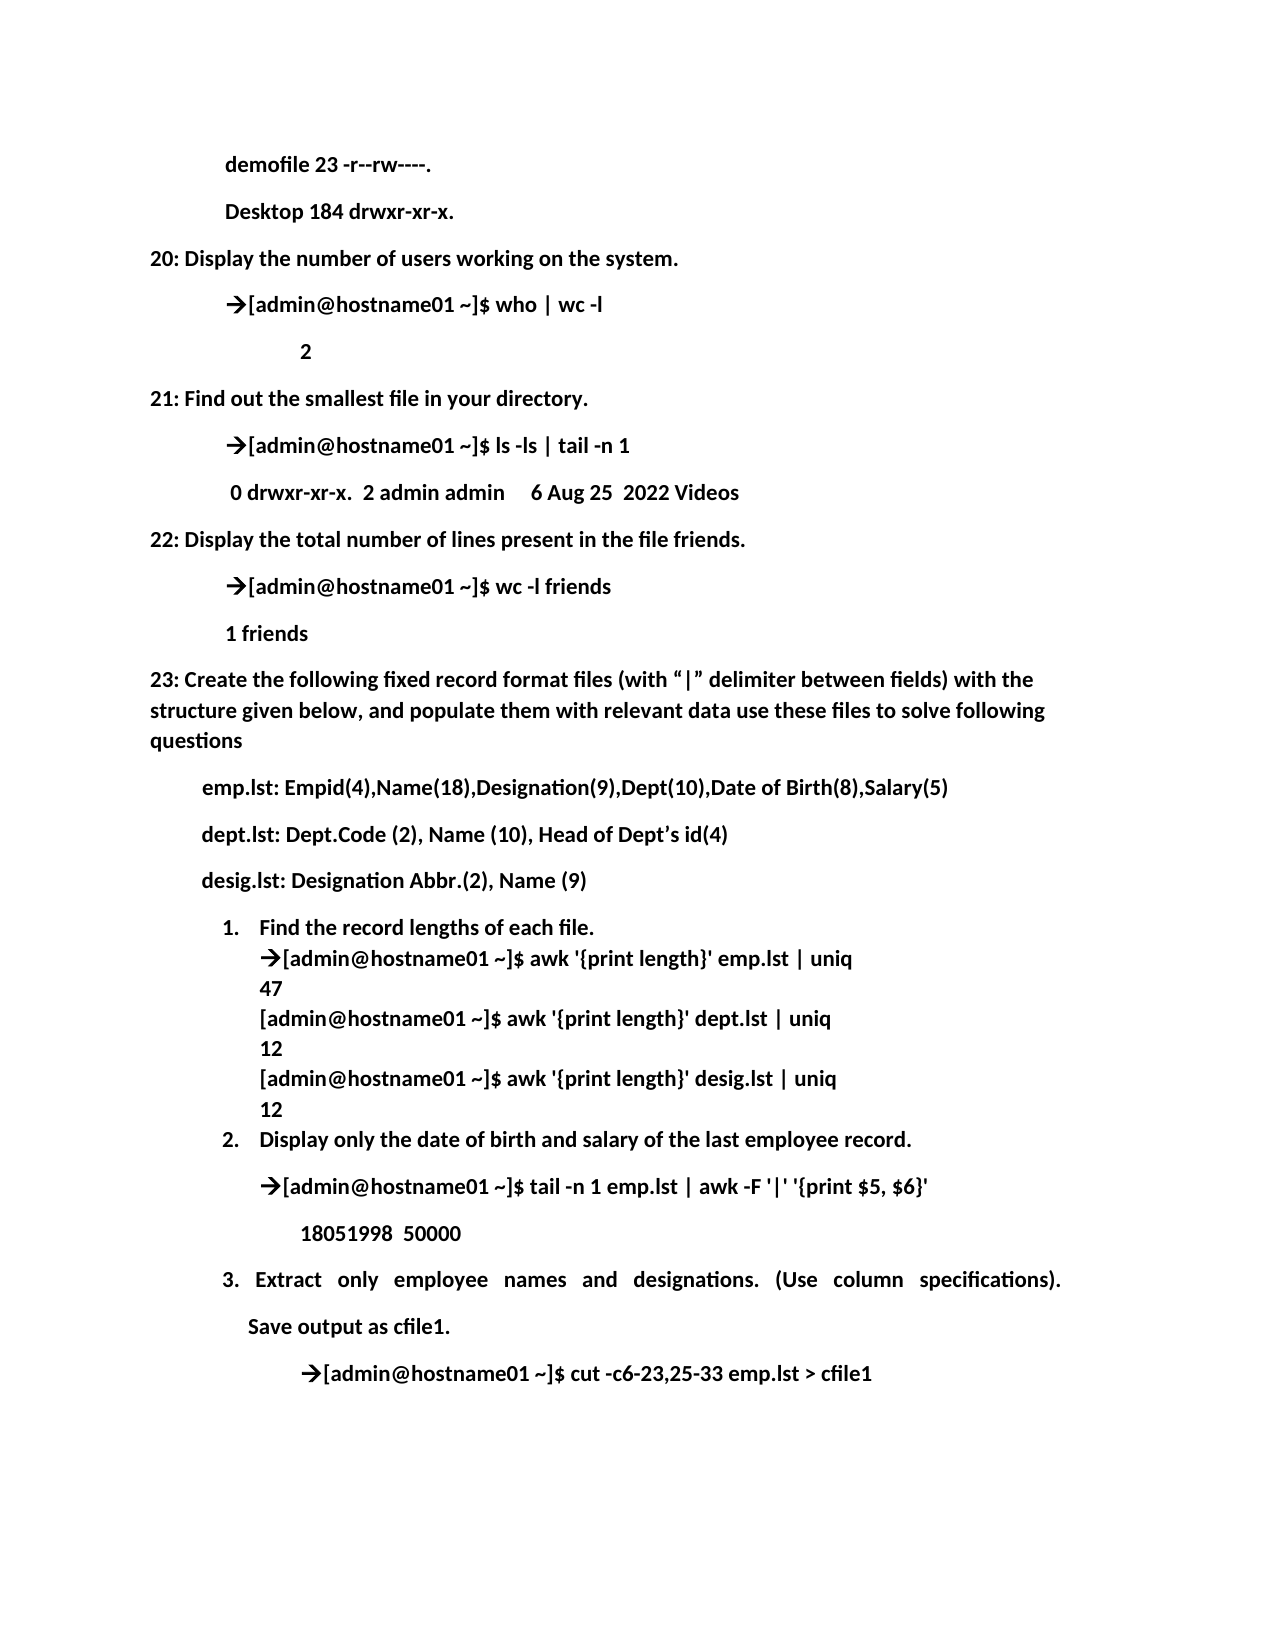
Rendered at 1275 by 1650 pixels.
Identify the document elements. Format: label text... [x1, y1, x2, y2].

text [admin@hostname01 ~]$ wc -l friends [150, 572, 1125, 600]
list Display only the date of birth and salary of the last employee record. [222, 1125, 1125, 1153]
list [admin@hostname01 ~]$ awk '{print length}' dept.lst | uniq [259, 1004, 1125, 1032]
text Save output as cfile1. [150, 1312, 1125, 1341]
list [admin@hostname01 ~]$ awk '{print length}' emp.lst | uniq [259, 944, 1125, 972]
list [admin@hostname01 ~]$ awk '{print length}' desig.lst | uniq [259, 1064, 1125, 1093]
text demofile 23 -r--rw----. [225, 150, 1125, 178]
text 2 [225, 337, 1125, 366]
text Desktop 184 drwxr-xr-x. [225, 197, 1125, 225]
list 12 [259, 1034, 1125, 1062]
text [admin@hostname01 ~]$ ls -ls | tail -n 1 [150, 431, 1125, 459]
text 22: Display the total number of lines present in the file friends. [150, 525, 1125, 553]
text [admin@hostname01 ~]$ who | wc -l [150, 291, 1125, 319]
text dept.lst: Dept.Code (2), Name (10), Head of Dept’s id(4) [150, 820, 1125, 848]
list 12 [259, 1095, 1125, 1123]
text 1 friends [150, 619, 1125, 647]
text emp.lst: Empid(4),Name(18),Designation(9),Dept(10),Date of Birth(8),Salary(5) [150, 773, 1125, 801]
text 3. Extract only employee names and designations. (Use column specifications). [150, 1266, 1125, 1294]
text 23: Create the following fixed record format files (with “|” delimiter between fields) with the structure given below, and populate them with relevant data use these files to solve following questions [150, 666, 1125, 754]
text 20: Display the number of users working on the system. [150, 244, 1125, 272]
text [admin@hostname01 ~]$ tail -n 1 emp.lst | awk -F '|' '{print $5, $6}' [259, 1172, 1125, 1200]
text 21: Find out the smallest file in your directory. [150, 384, 1125, 412]
text desig.lst: Designation Abbr.(2), Name (9) [150, 867, 1125, 895]
list Find the record lengths of each file. [222, 913, 1125, 942]
text 0 drwxr-xr-x. 2 admin admin 6 Aug 25 2022 Videos [150, 478, 1125, 506]
text [admin@hostname01 ~]$ cut -c6-23,25-33 emp.lst > cfile1 [150, 1359, 1125, 1387]
text 18051998 50000 [259, 1219, 1125, 1247]
list 47 [259, 974, 1125, 1002]
